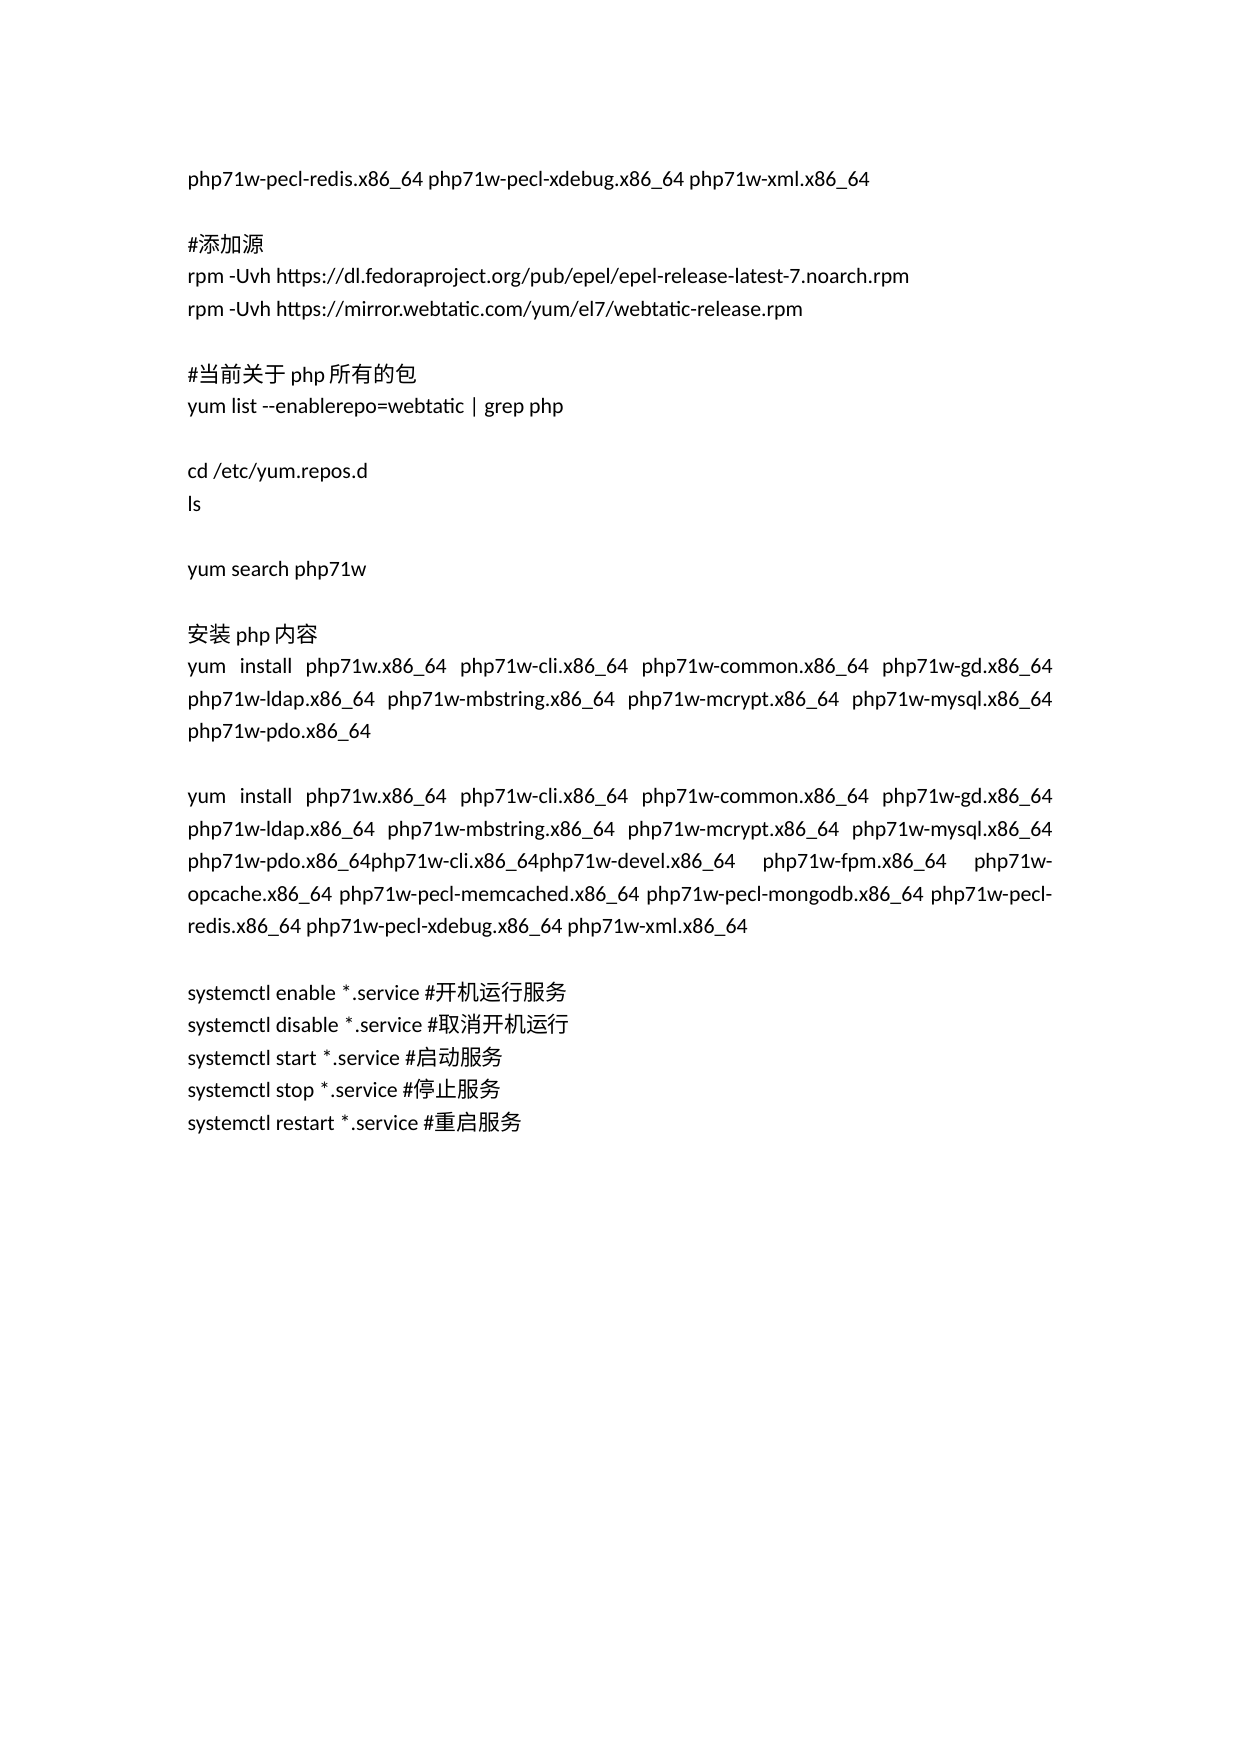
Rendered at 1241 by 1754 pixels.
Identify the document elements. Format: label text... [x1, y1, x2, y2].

list 安装php内容 [187, 617, 1053, 649]
list systemctl stop *.service #停止服务 [187, 1072, 1053, 1104]
list rpm -Uvh https://mirror.webtatic.com/yum/el7/webtatic-release.rpm [187, 292, 1053, 324]
list yum list --enablerepo=webtatic | grep php [187, 389, 1053, 422]
list cd /etc/yum.repos.d [187, 454, 1053, 487]
list rpm -Uvh https://dl.fedoraproject.org/pub/epel/epel-release-latest-7.noarch.rpm [187, 259, 1053, 292]
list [187, 162, 1053, 194]
list #当前关于php所有的包 [187, 357, 1053, 389]
list yum install php71w.x86_64 php71w-cli.x86_64 php71w-common.x86_64 php71w-gd.x86_64 php71w-ldap.x86_64 php71w-mbstring.x86_64 php71w-mcrypt.x86_64 php71w-mysql.x86_64 php71w-pdo.x86_64 [187, 649, 1053, 747]
list ls [187, 487, 1053, 519]
list yum search php71w [187, 552, 1053, 584]
list systemctl start *.service #启动服务 [187, 1039, 1053, 1072]
list systemctl restart *.service #重启服务 [187, 1104, 1053, 1137]
list systemctl enable *.service #开机运行服务 [187, 974, 1053, 1007]
list #添加源 [187, 227, 1053, 259]
list systemctl disable *.service #取消开机运行 [187, 1007, 1053, 1039]
